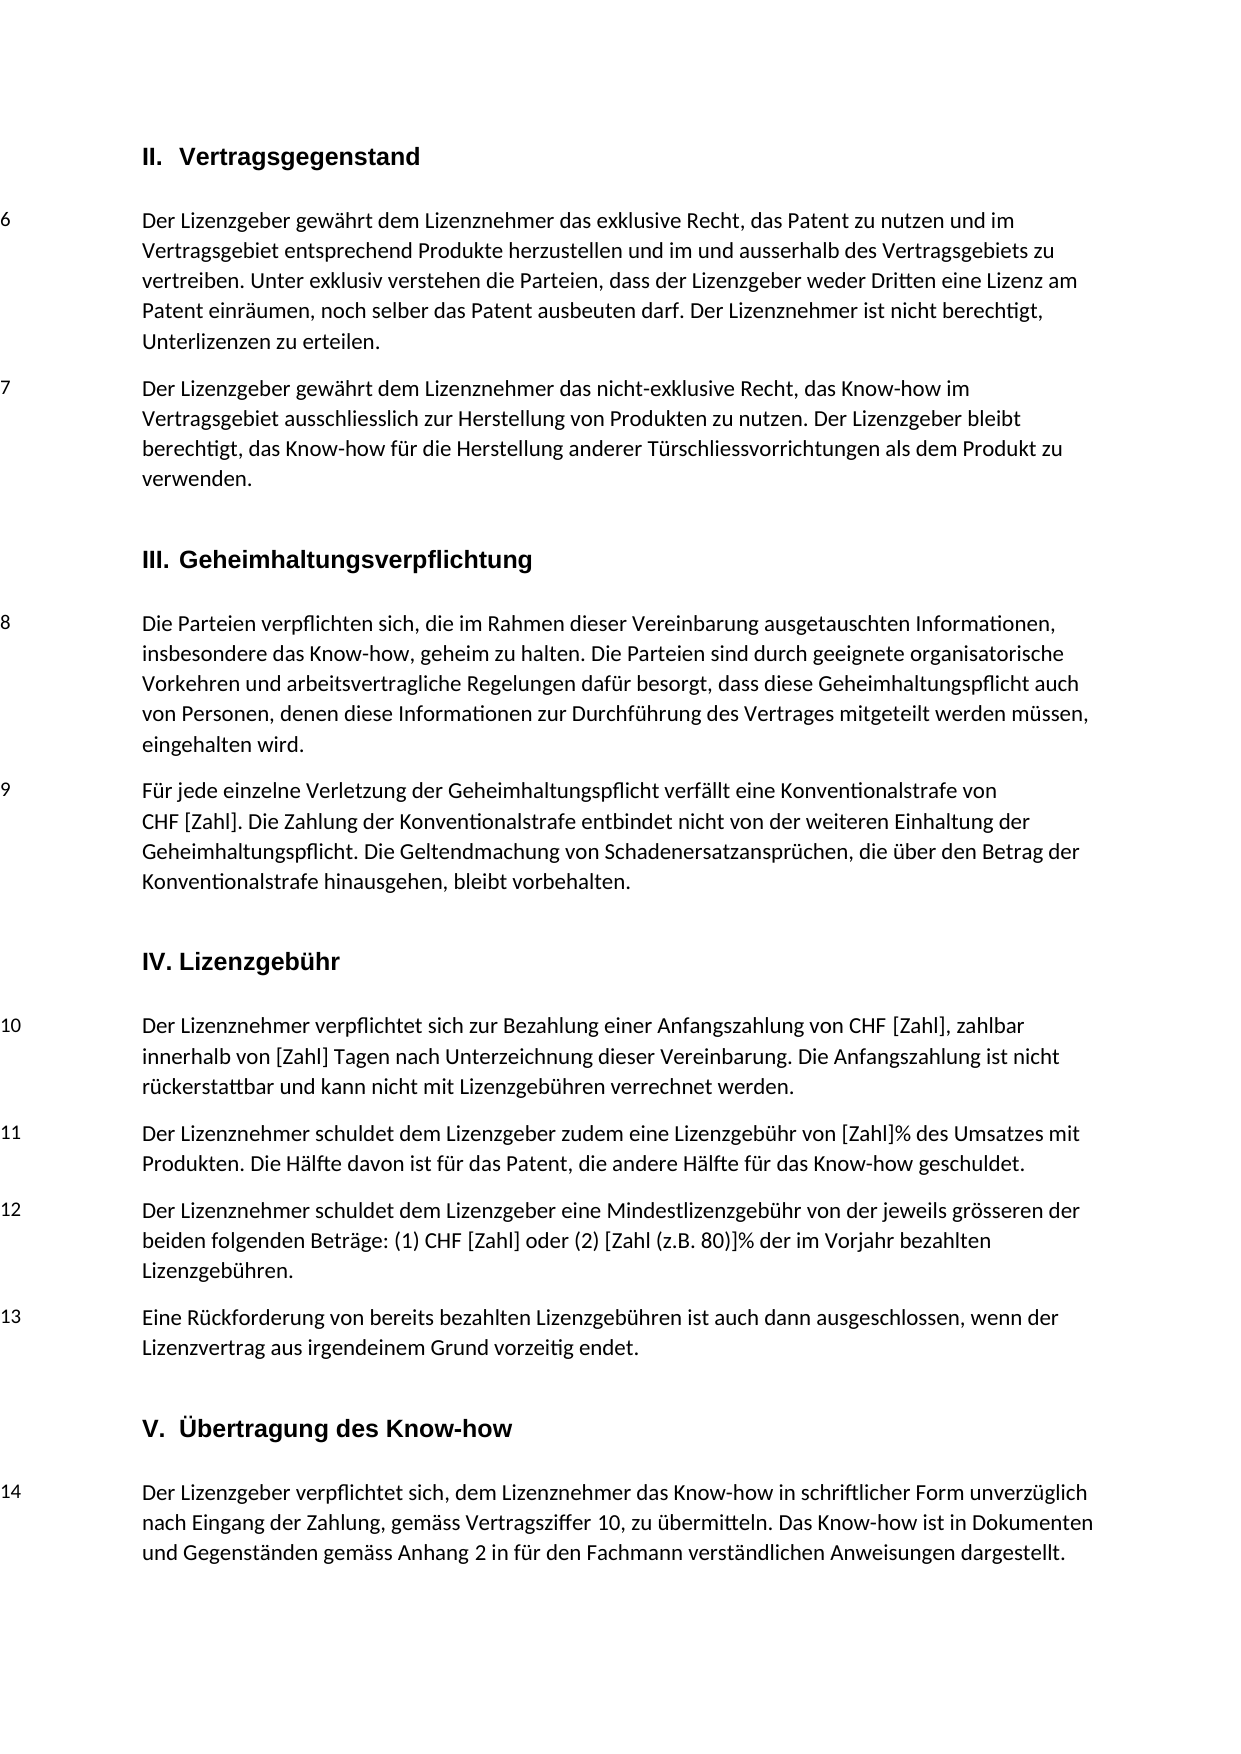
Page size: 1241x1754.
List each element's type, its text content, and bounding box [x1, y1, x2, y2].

text 12 [0, 1196, 21, 1222]
text 11 [0, 1119, 21, 1144]
text Die Parteien verpflichten sich, die im Rahmen dieser Vereinbarung ausgetauschten Informationen, insbesondere das Know-how, geheim zu halten. Die Parteien sind durch geeignete organisatorische Vorkehren und arbeitsvertragliche Regelungen dafür besorgt, dass diese Geheimhaltungspflicht auch von Personen, denen diese Informationen zur Durchführung des Vertrages mitgeteilt werden müssen, eingehalten wird. [142, 609, 1098, 758]
text Der Lizenznehmer verpflichtet sich zur Bezahlung einer Anfangszahlung von CHF [Zahl], zahlbar innerhalb von [Zahl] Tagen nach Unterzeichnung dieser Vereinbarung. Die Anfangszahlung ist nicht rückerstattbar und kann nicht mit Lizenzgebühren verrechnet werden. [142, 1012, 1098, 1100]
text Eine Rückforderung von bereits bezahlten Lizenzgebühren ist auch dann ausgeschlossen, wenn der Lizenzvertrag aus irgendeinem Grund vorzeitig endet. [142, 1303, 1098, 1362]
title IV. Lizenzgebühr [142, 947, 1098, 976]
text Der Lizenzgeber gewährt dem Lizenznehmer das exklusive Recht, das Patent zu nutzen und im Vertragsgebiet entsprechend Produkte herzustellen und im und ausserhalb des Vertragsgebiets zu vertreiben. Unter exklusiv verstehen die Parteien, dass der Lizenzgeber weder Dritten eine Lizenz am Patent einräumen, noch selber das Patent ausbeuten darf. Der Lizenznehmer ist nicht berechtigt, Unterlizenzen zu erteilen. [142, 206, 1098, 355]
text 14 [0, 1478, 21, 1503]
title V. Übertragung des Know-how [142, 1414, 1098, 1442]
title III. Geheimhaltungsverpflichtung [142, 544, 1098, 573]
text Der Lizenzgeber verpflichtet sich, dem Lizenznehmer das Know-how in schriftlicher Form unverzüglich nach Eingang der Zahlung, gemäss Vertragsziffer 10, zu übermitteln. Das Know-how ist in Dokumenten und Gegenständen gemäss Anhang 2 in für den Fachmann verständlichen Anweisungen dargestellt. [142, 1478, 1098, 1566]
text Für jede einzelne Verletzung der Geheimhaltungspflicht verfällt eine Konventionalstrafe von CHF [Zahl]. Die Zahlung der Konventionalstrafe entbindet nicht von der weiteren Einhaltung der Geheimhaltungspflicht. Die Geltendmachung von Schadenersatzansprüchen, die über den Betrag der Konventionalstrafe hinausgehen, bleibt vorbehalten. [142, 777, 1098, 895]
text Der Lizenzgeber gewährt dem Lizenznehmer das nicht-exklusive Recht, das Know-how im Vertragsgebiet ausschliesslich zur Herstellung von Produkten zu nutzen. Der Lizenzgeber bleibt berechtigt, das Know-how für die Herstellung anderer Türschliessvorrichtungen als dem Produkt zu verwenden. [142, 374, 1098, 492]
text Der Lizenznehmer schuldet dem Lizenzgeber zudem eine Lizenzgebühr von [Zahl]% des Umsatzes mit Produkten. Die Hälfte davon ist für das Patent, die andere Hälfte für das Know-how geschuldet. [142, 1119, 1098, 1177]
title II. Vertragsgegenstand [142, 142, 1098, 171]
text 13 [0, 1303, 21, 1329]
text 10 [0, 1012, 21, 1037]
text Der Lizenznehmer schuldet dem Lizenzgeber eine Mindestlizenzgebühr von der jeweils grösseren der beiden folgenden Beträge: (1) CHF [Zahl] oder (2) [Zahl (z.B. 80)]% der im Vorjahr bezahlten Lizenzgebühren. [142, 1196, 1098, 1284]
